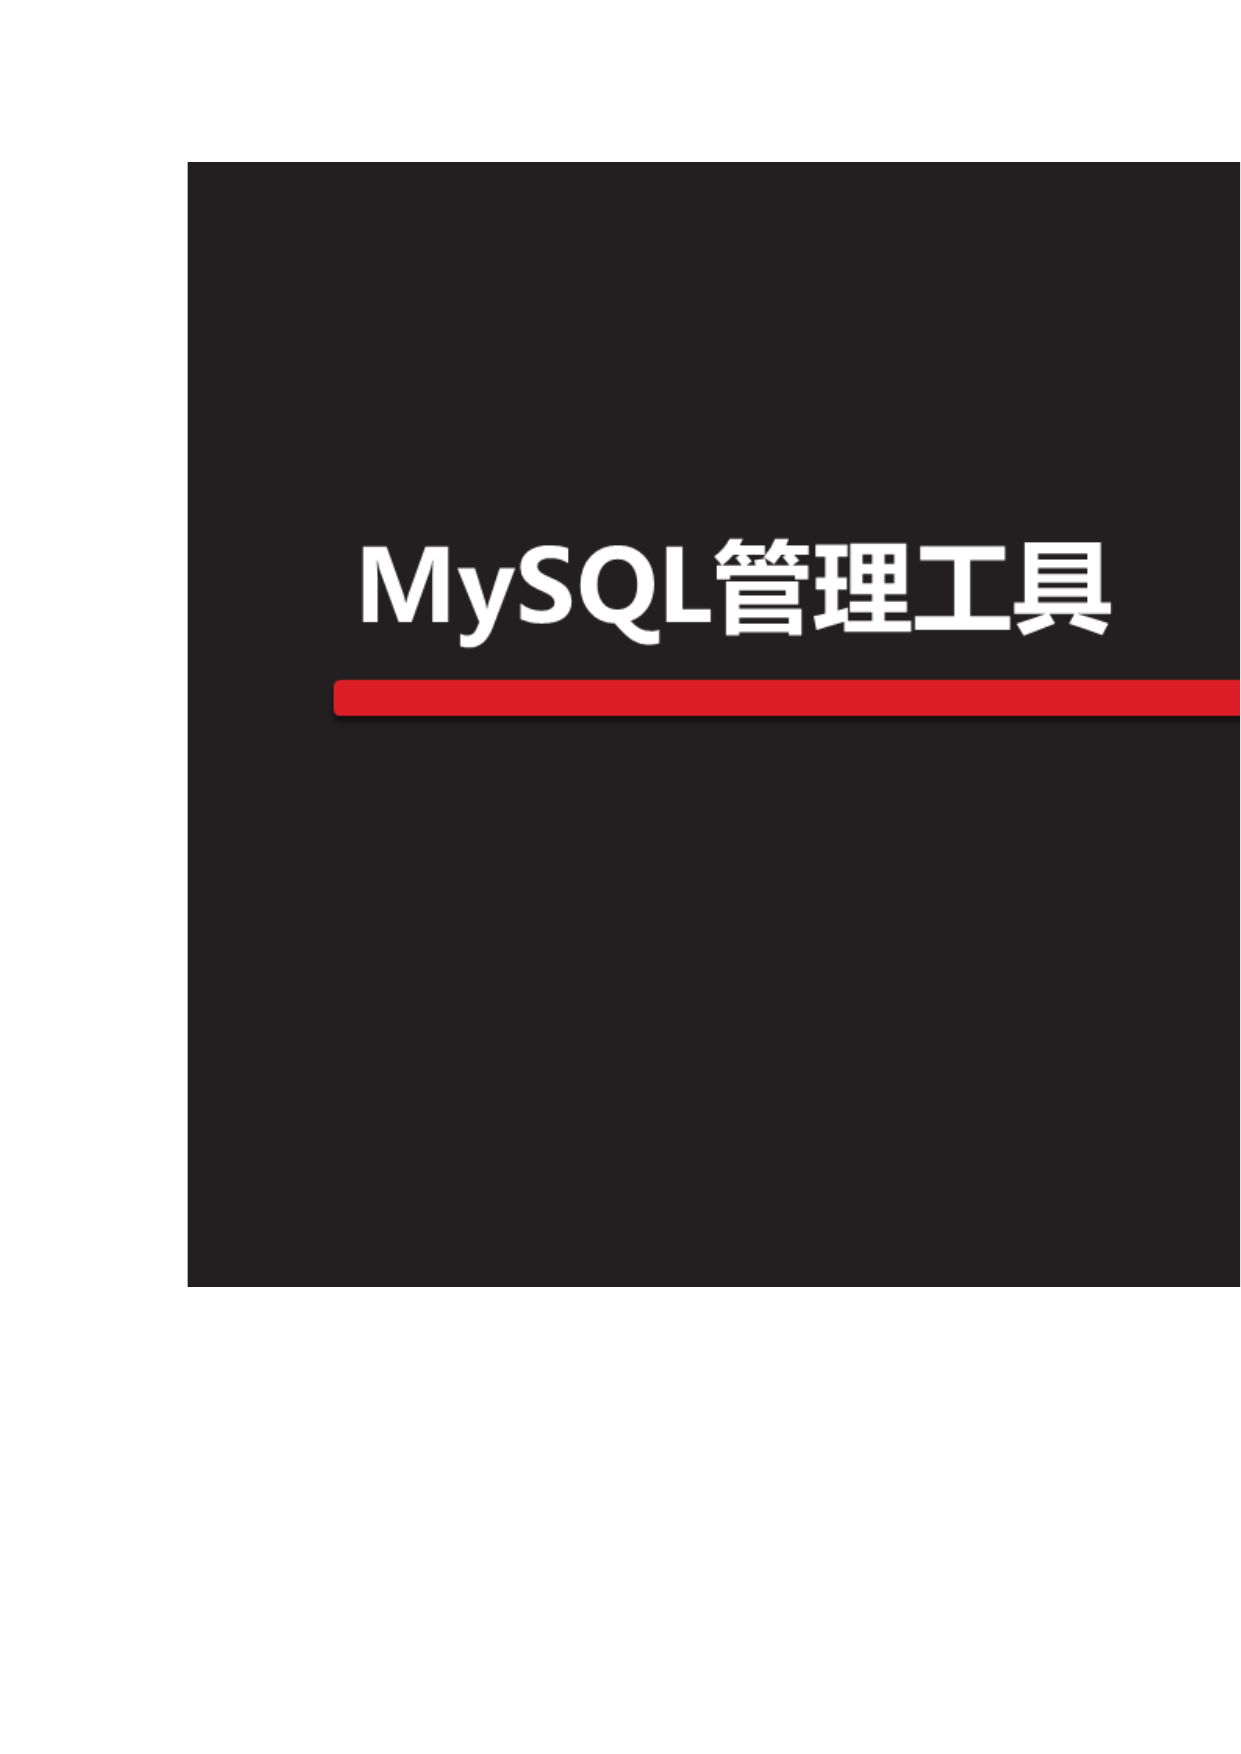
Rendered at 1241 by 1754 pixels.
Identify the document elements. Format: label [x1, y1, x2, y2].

picture [187, 162, 1241, 1287]
